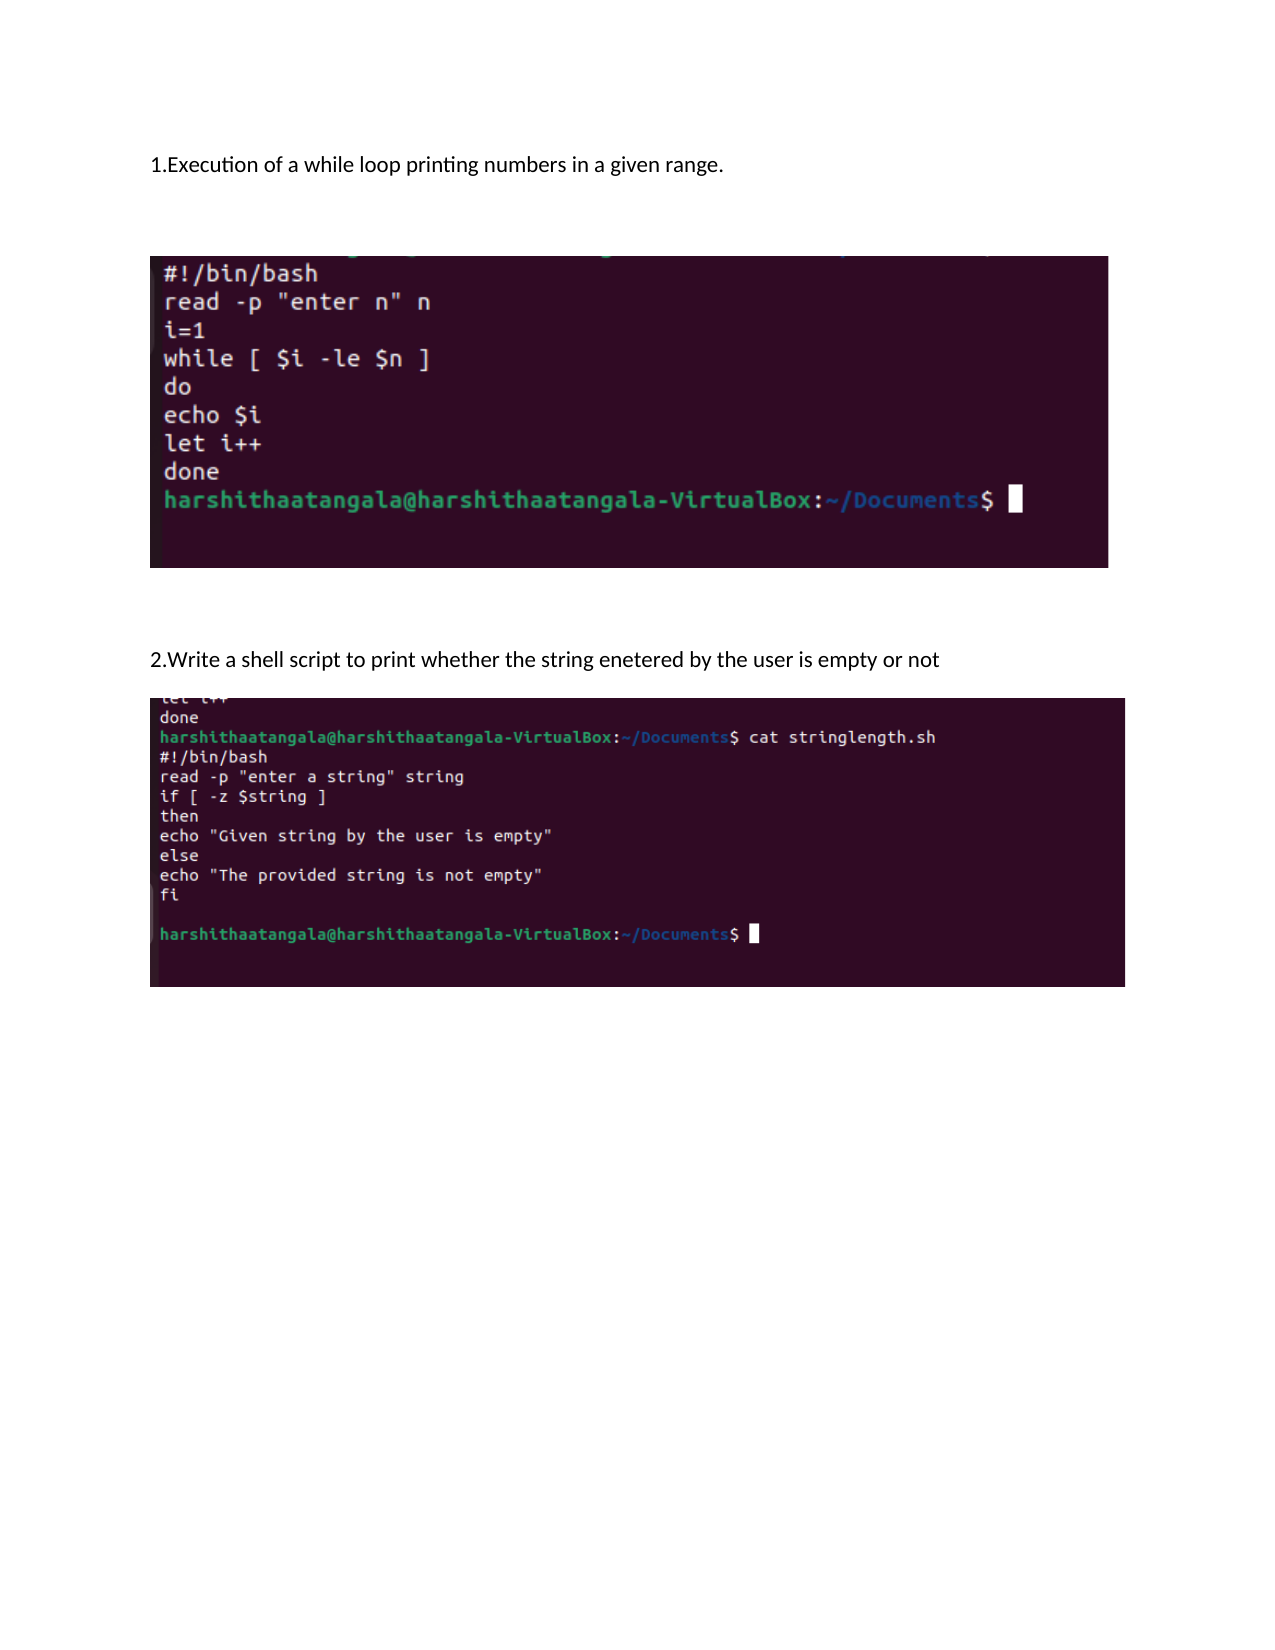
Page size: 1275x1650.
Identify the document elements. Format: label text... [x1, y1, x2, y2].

text 1.Execution of a while loop printing numbers in a given range. [150, 150, 1125, 178]
text 2.Write a shell script to print whether the string enetered by the user is empty or not [150, 646, 1125, 673]
picture [150, 698, 1125, 987]
picture [150, 256, 1109, 568]
